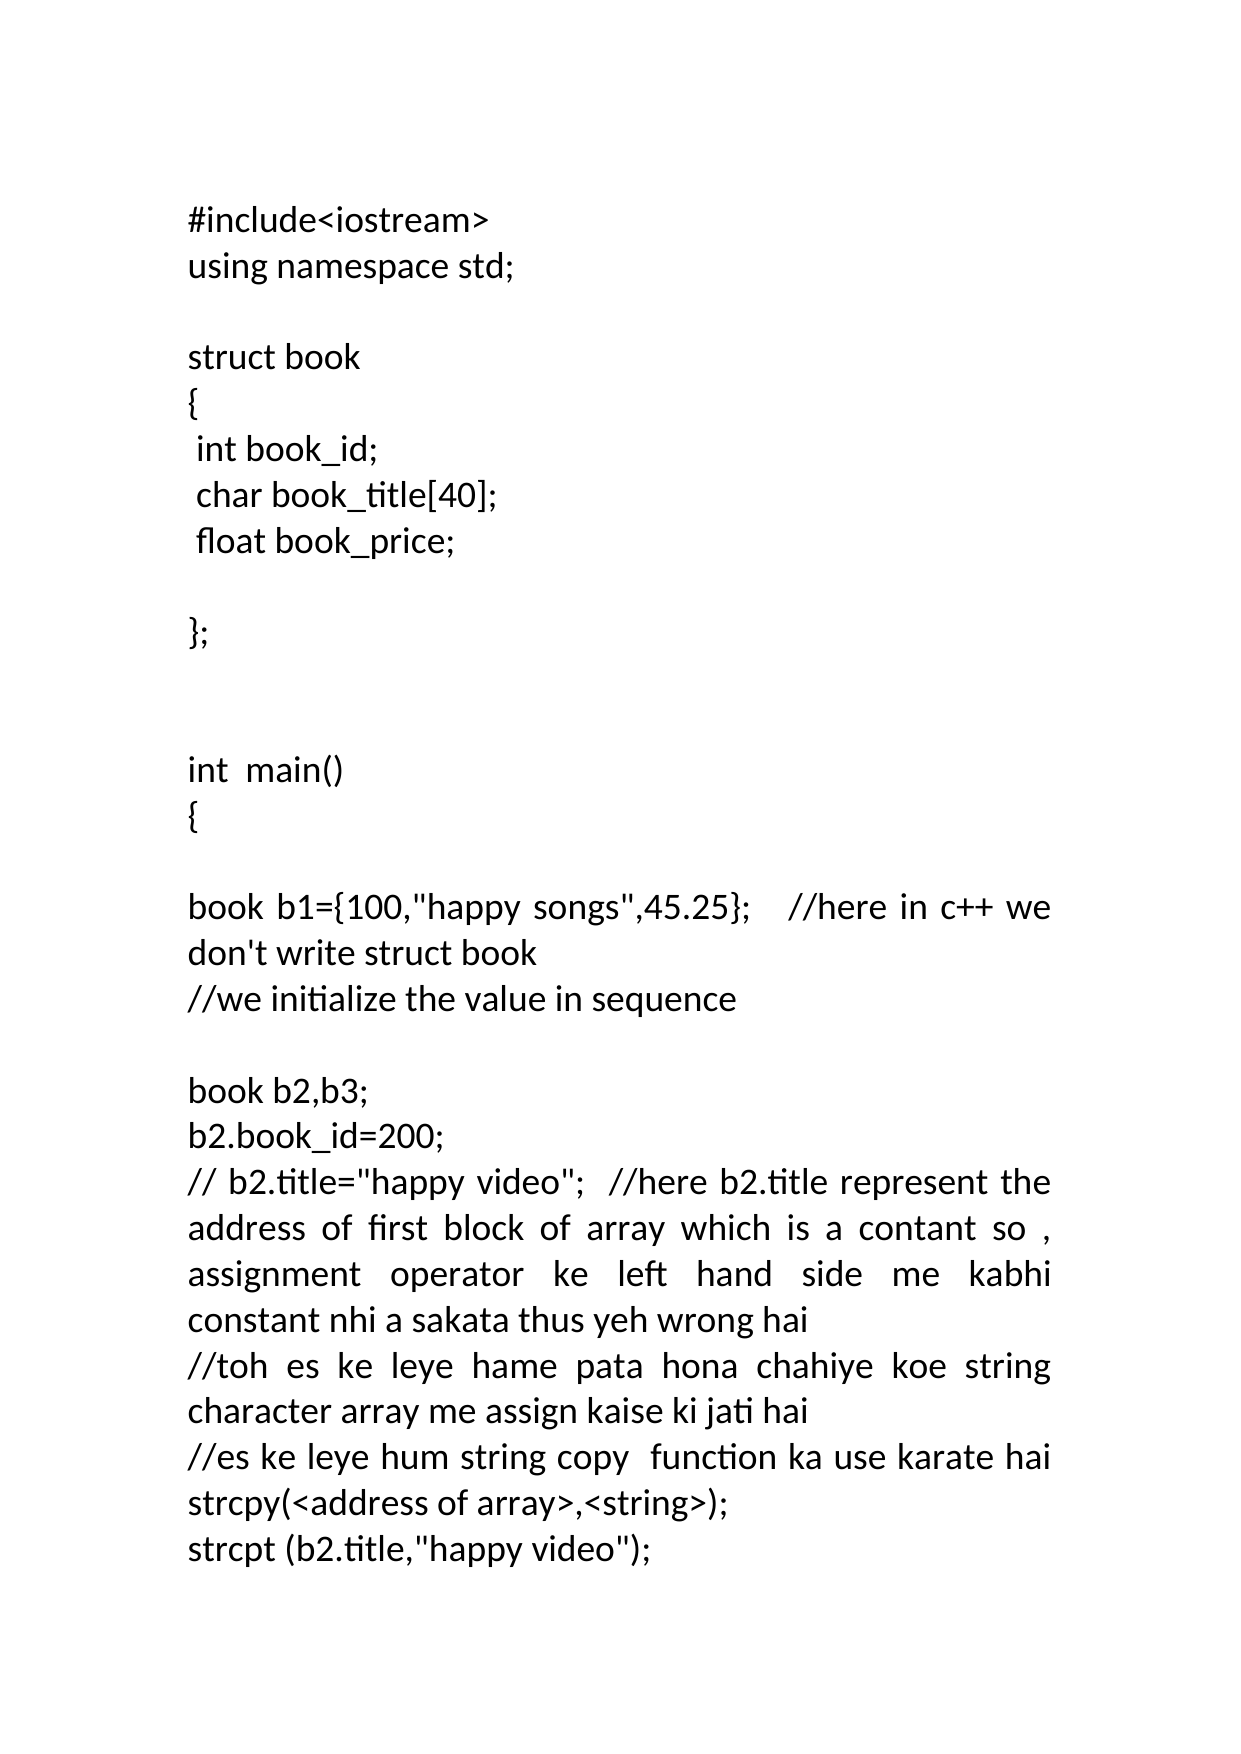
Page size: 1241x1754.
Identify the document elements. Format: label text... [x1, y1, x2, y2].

text b2.book_id=200; [187, 1112, 1053, 1158]
text using namespace std; [187, 242, 1053, 287]
text //toh es ke leye hame pata hona chahiye koe string character array me assign kaise ki jati hai [187, 1342, 1053, 1433]
text //es ke leye hum string copy function ka use karate hai strcpy(<address of array>,<string>); [187, 1433, 1053, 1525]
text book b1={100,"happy songs",45.25}; //here in c++ we don't write struct book [187, 883, 1053, 975]
text //we initialize the value in sequence [187, 975, 1053, 1021]
text { [187, 379, 1053, 425]
text // b2.title="happy video"; //here b2.title represent the address of first block of array which is a contant so , assignment operator ke left hand side me kabhi constant nhi a sakata thus yeh wrong hai [187, 1158, 1053, 1342]
text int book_id; [187, 425, 1053, 471]
text { [187, 792, 1053, 837]
text int main() [187, 746, 1053, 792]
text book b2,b3; [187, 1067, 1053, 1112]
text float book_price; [187, 517, 1053, 562]
text struct book [187, 333, 1053, 379]
text strcpt (b2.title,"happy video"); [187, 1525, 1053, 1571]
text }; [187, 608, 1053, 654]
text char book_title[40]; [187, 471, 1053, 517]
text #include<iostream> [187, 196, 1053, 242]
